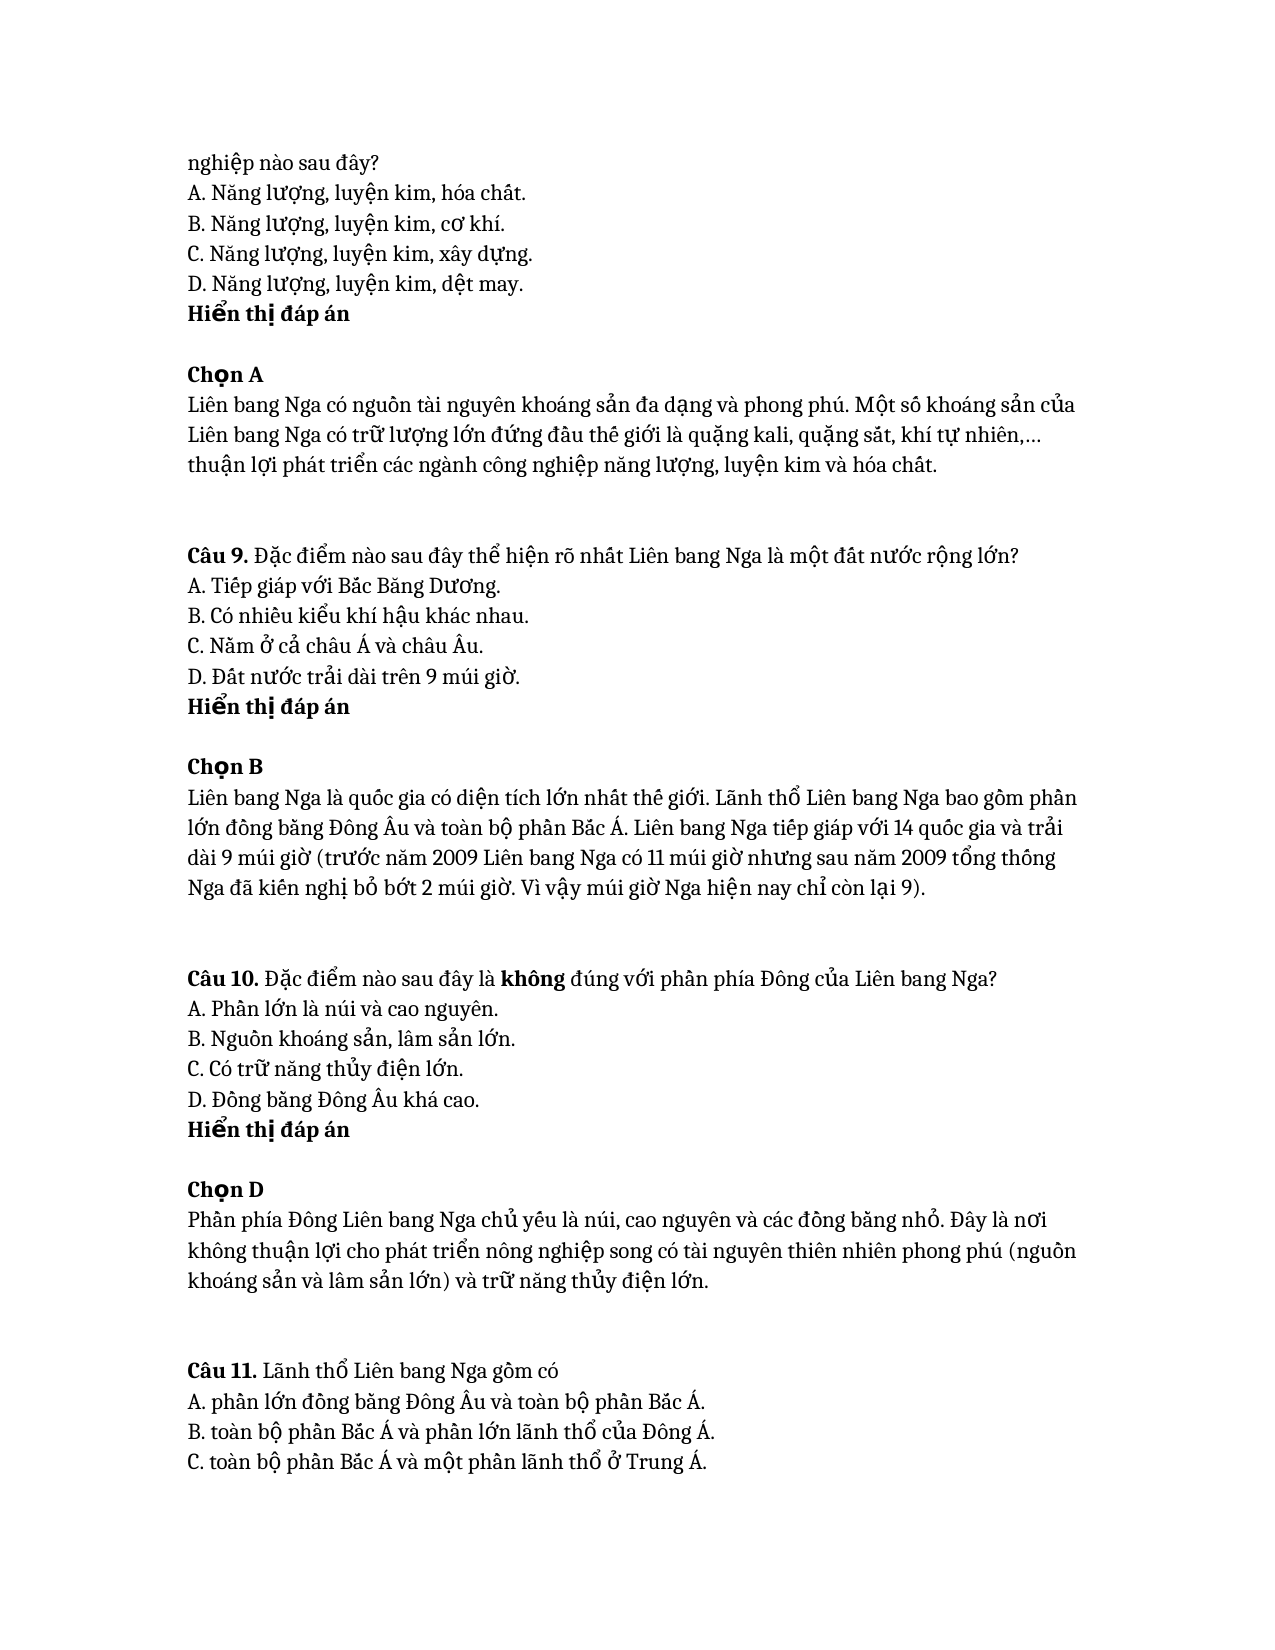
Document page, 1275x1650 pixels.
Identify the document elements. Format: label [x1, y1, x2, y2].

text [187, 150, 1087, 1475]
